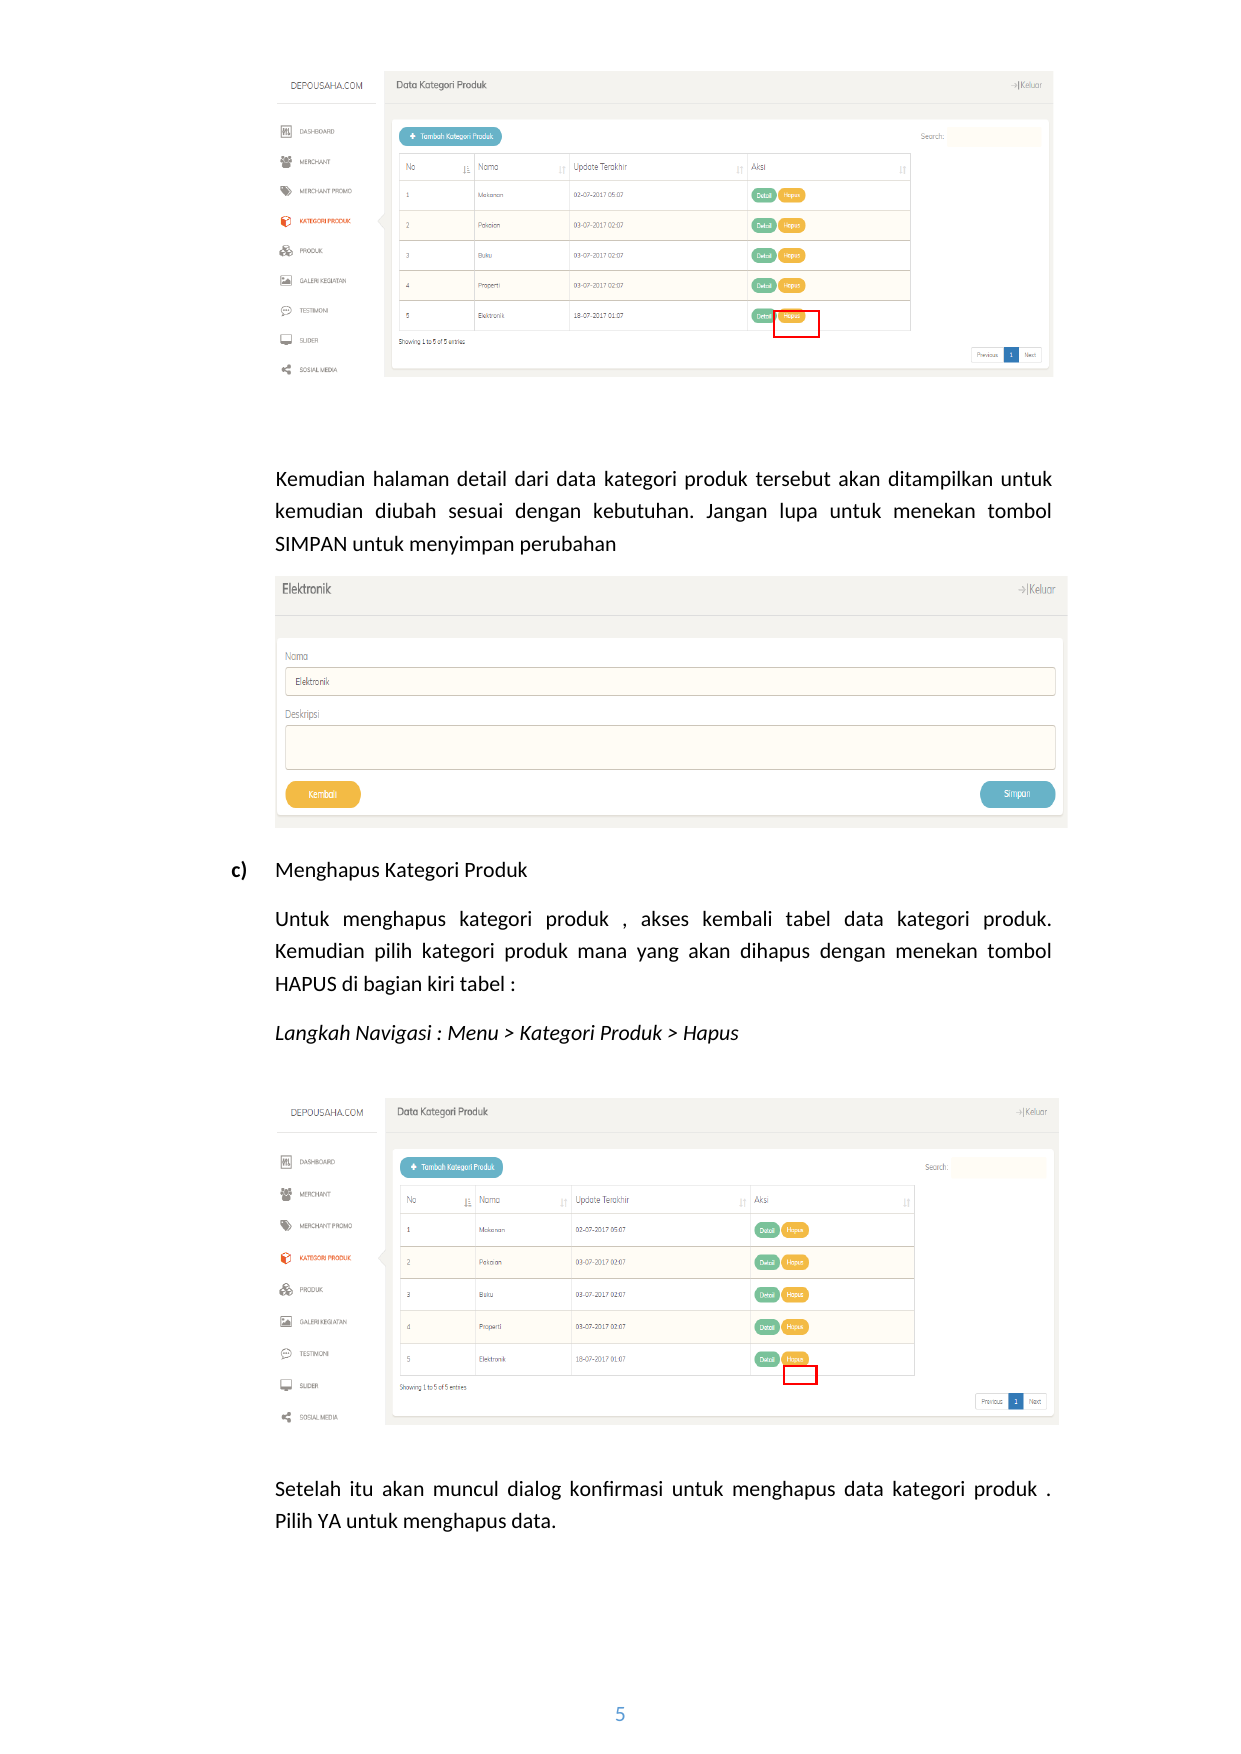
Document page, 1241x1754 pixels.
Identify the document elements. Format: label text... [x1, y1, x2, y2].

text Setelah itu akan muncul dialog konfirmasi untuk menghapus data kategori produk . Pilih YA untuk menghapus data. [275, 1472, 1053, 1537]
picture [275, 71, 1054, 377]
text Langkah Navigasi : Menu > Kategori Produk > Hapus [275, 1016, 1053, 1049]
text Kemudian halaman detail dari data kategori produk tersebut akan ditampilkan untuk kemudian diubah sesuai dengan kebutuhan. Jangan lupa untuk menekan tombol SIMPAN untuk menyimpan perubahan [275, 462, 1053, 560]
picture [275, 1098, 1059, 1425]
list Menghapus Kategori Produk [231, 853, 1053, 886]
picture [275, 576, 1068, 828]
text Untuk menghapus kategori produk , akses kembali tabel data kategori produk. Kemudian pilih kategori produk mana yang akan dihapus dengan menekan tombol HAPUS di bagian kiri tabel : [275, 902, 1053, 1000]
